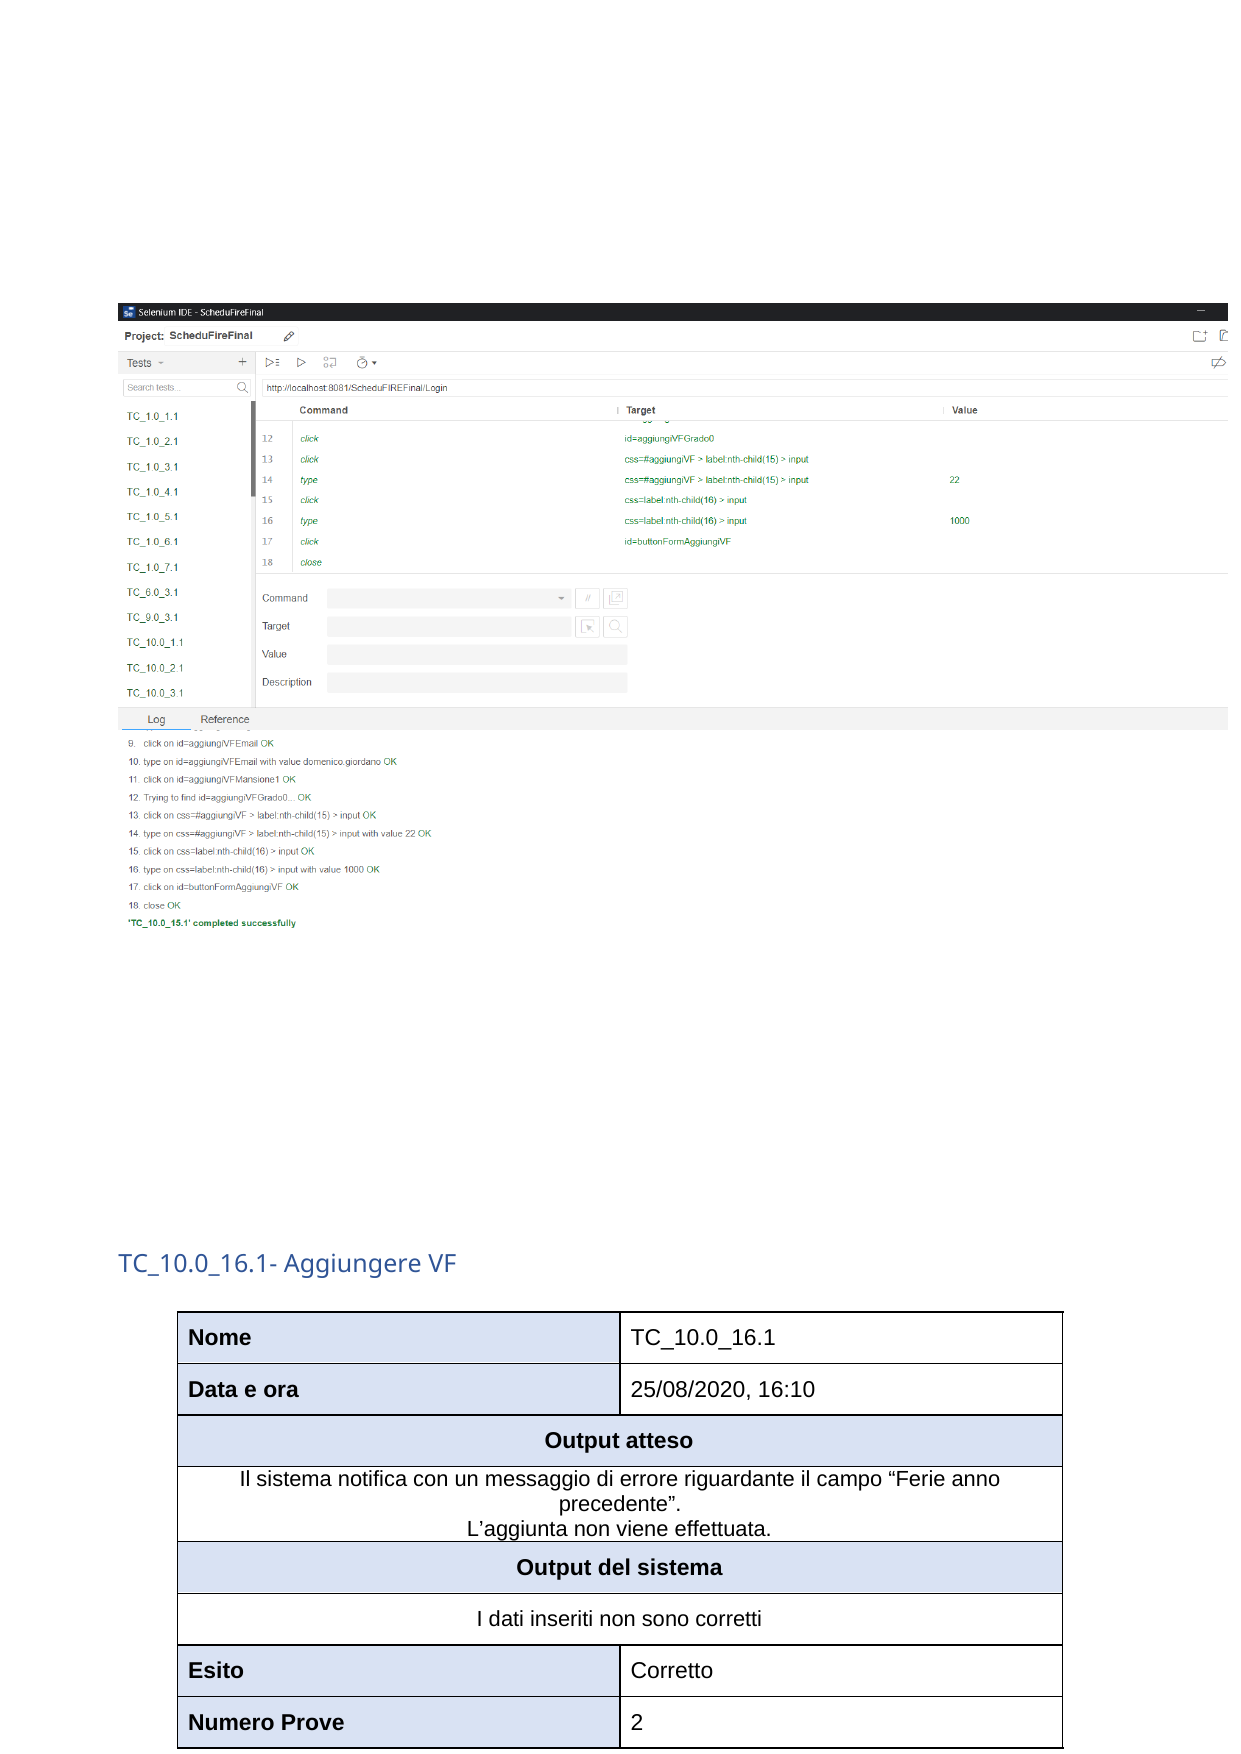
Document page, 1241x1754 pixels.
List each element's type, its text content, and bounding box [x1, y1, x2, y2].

subtitle TC_10.0_16.1- Aggiungere VF [118, 1246, 1122, 1279]
table_cell Numero Prove [178, 1697, 619, 1747]
table_cell Output atteso [178, 1416, 1062, 1466]
table_cell Esito [178, 1646, 619, 1696]
table_cell Il sistema notifica con un messaggio di errore riguardante il campo “Ferie anno precedente”. L’aggiunta non viene effettuata. [178, 1467, 1062, 1541]
table_cell Data e ora [178, 1364, 619, 1414]
picture [118, 303, 1228, 929]
table_header TC_10.0_16.1 [621, 1313, 1062, 1362]
table_cell Corretto [621, 1646, 1062, 1696]
table_header Nome [178, 1313, 619, 1362]
table_cell Output del sistema [178, 1542, 1062, 1592]
table_cell 2 [621, 1697, 1062, 1747]
table_cell 25/08/2020, 16:10 [621, 1364, 1062, 1414]
table_cell I dati inseriti non sono corretti [178, 1594, 1062, 1644]
